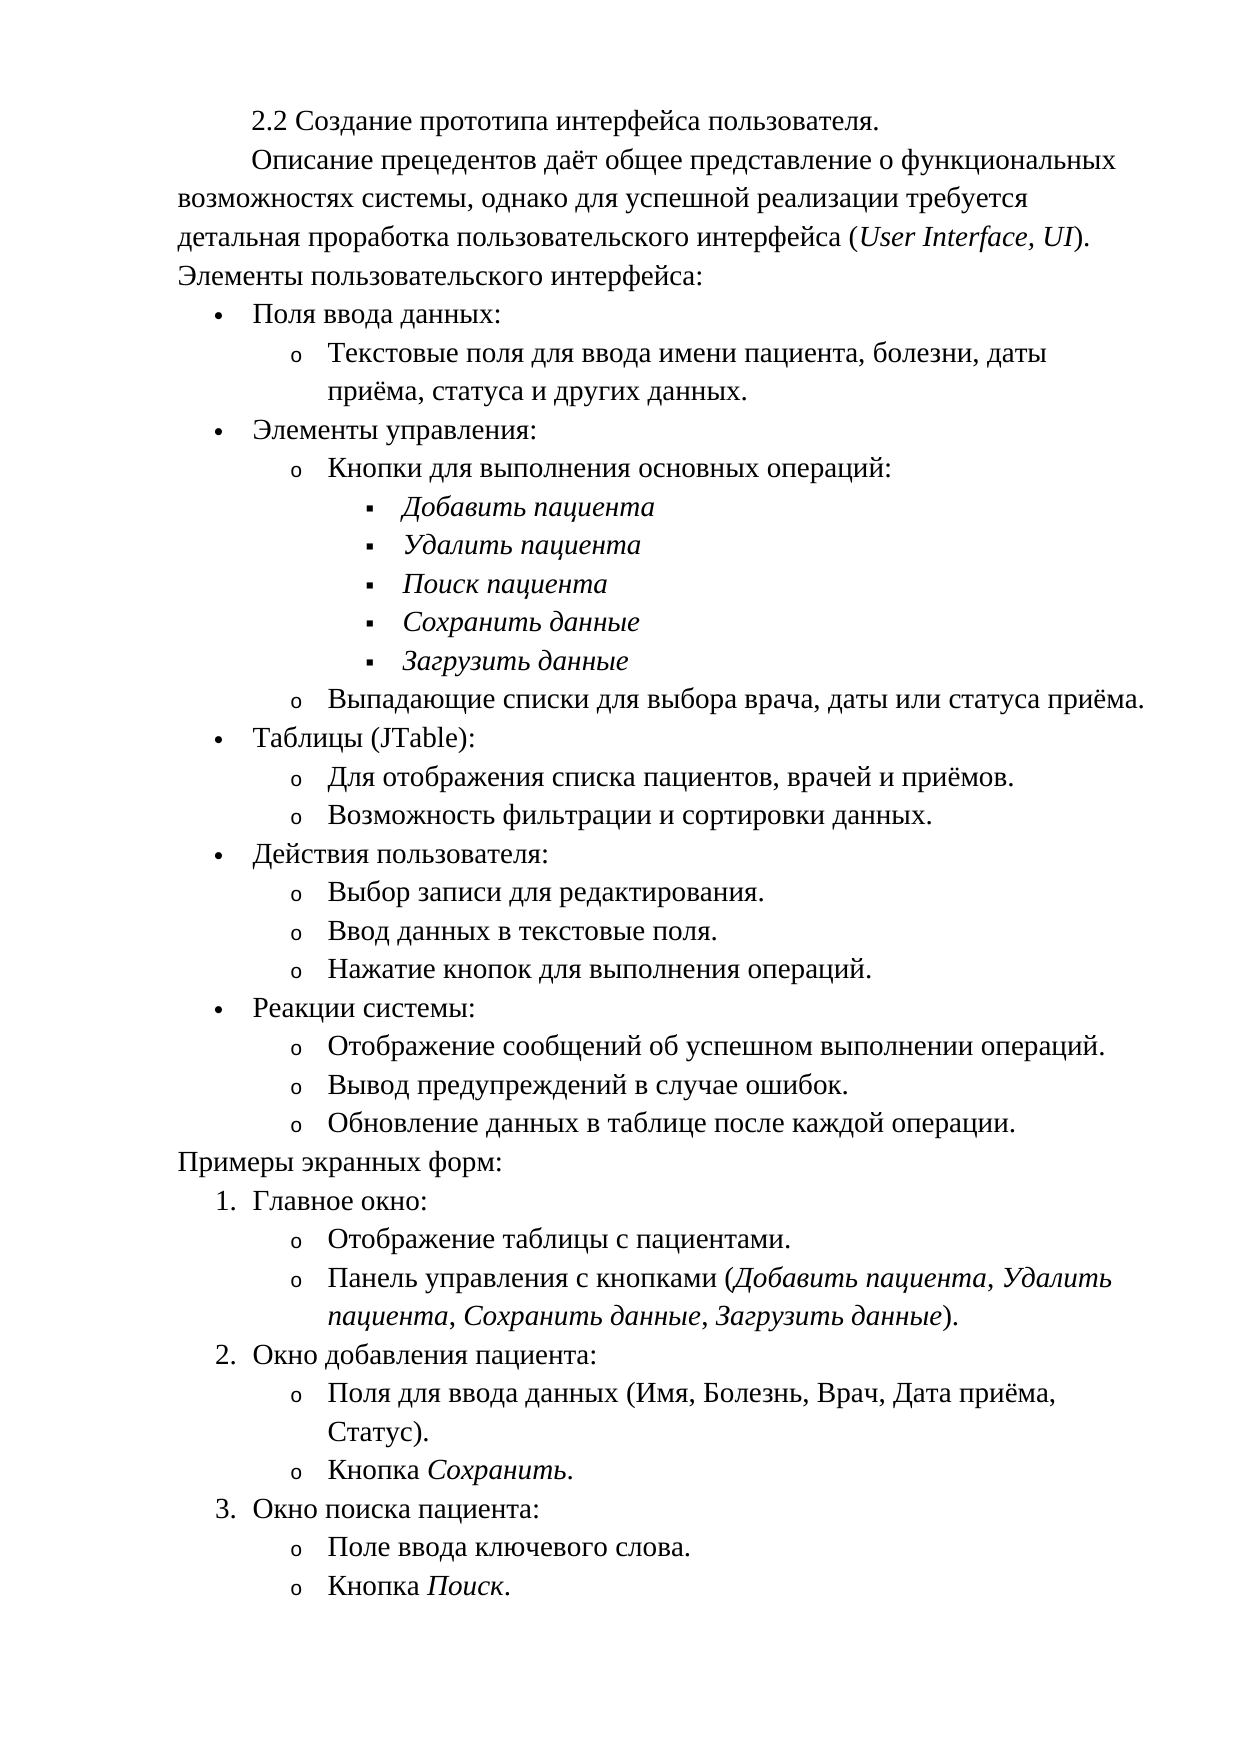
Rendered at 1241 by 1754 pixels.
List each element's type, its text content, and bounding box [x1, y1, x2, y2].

text 2.2 Создание прототипа интерфейса пользователя. [177, 103, 1152, 137]
list Реакции системы: [215, 990, 1152, 1023]
list Главное окно: [215, 1183, 1152, 1216]
list Добавить пациента [365, 489, 1152, 522]
list Поиск пациента [365, 566, 1152, 599]
list Обновление данных в таблице после каждой операции. [290, 1106, 1152, 1139]
list Кнопка Поиск. [290, 1568, 1152, 1602]
list Выпадающие списки для выбора врача, даты или статуса приёма. [290, 682, 1152, 715]
list Возможность фильтрации и сортировки данных. [290, 797, 1152, 831]
list Вывод предупреждений в случае ошибок. [290, 1067, 1152, 1101]
list Действия пользователя: [215, 836, 1152, 869]
list Сохранить данные [365, 604, 1152, 638]
list Удалить пациента [365, 527, 1152, 561]
text Элементы пользовательского интерфейса: [177, 258, 1152, 291]
list Окно поиска пациента: [215, 1491, 1152, 1524]
text Описание прецедентов даёт общее представление о функциональных возможностях системы, однако для успешной реализации требуется детальная проработка пользовательского интерфейса (User Interface, UI). [177, 142, 1152, 253]
list Для отображения списка пациентов, врачей и приёмов. [290, 759, 1152, 792]
list Поле ввода ключевого слова. [290, 1529, 1152, 1563]
list Выбор записи для редактирования. [290, 874, 1152, 908]
list Поля ввода данных: [215, 296, 1152, 330]
list Ввод данных в текстовые поля. [290, 913, 1152, 946]
list Окно добавления пациента: [215, 1337, 1152, 1370]
list Нажатие кнопок для выполнения операций. [290, 951, 1152, 985]
list Текстовые поля для ввода имени пациента, болезни, даты приёма, статуса и других данных. [290, 335, 1152, 407]
list Панель управления с кнопками (Добавить пациента, Удалить пациента, Сохранить данные, Загрузить данные). [290, 1260, 1152, 1332]
list Загрузить данные [365, 643, 1152, 677]
list Отображение сообщений об успешном выполнении операций. [290, 1028, 1152, 1062]
list Элементы управления: [215, 412, 1152, 445]
list Кнопка Сохранить. [290, 1452, 1152, 1486]
list Таблицы (JTable): [215, 720, 1152, 754]
list Кнопки для выполнения основных операций: [290, 450, 1152, 484]
list Поля для ввода данных (Имя, Болезнь, Врач, Дата приёма, Статус). [290, 1375, 1152, 1447]
list Отображение таблицы с пациентами. [290, 1221, 1152, 1255]
text Примеры экранных форм: [177, 1144, 1152, 1178]
